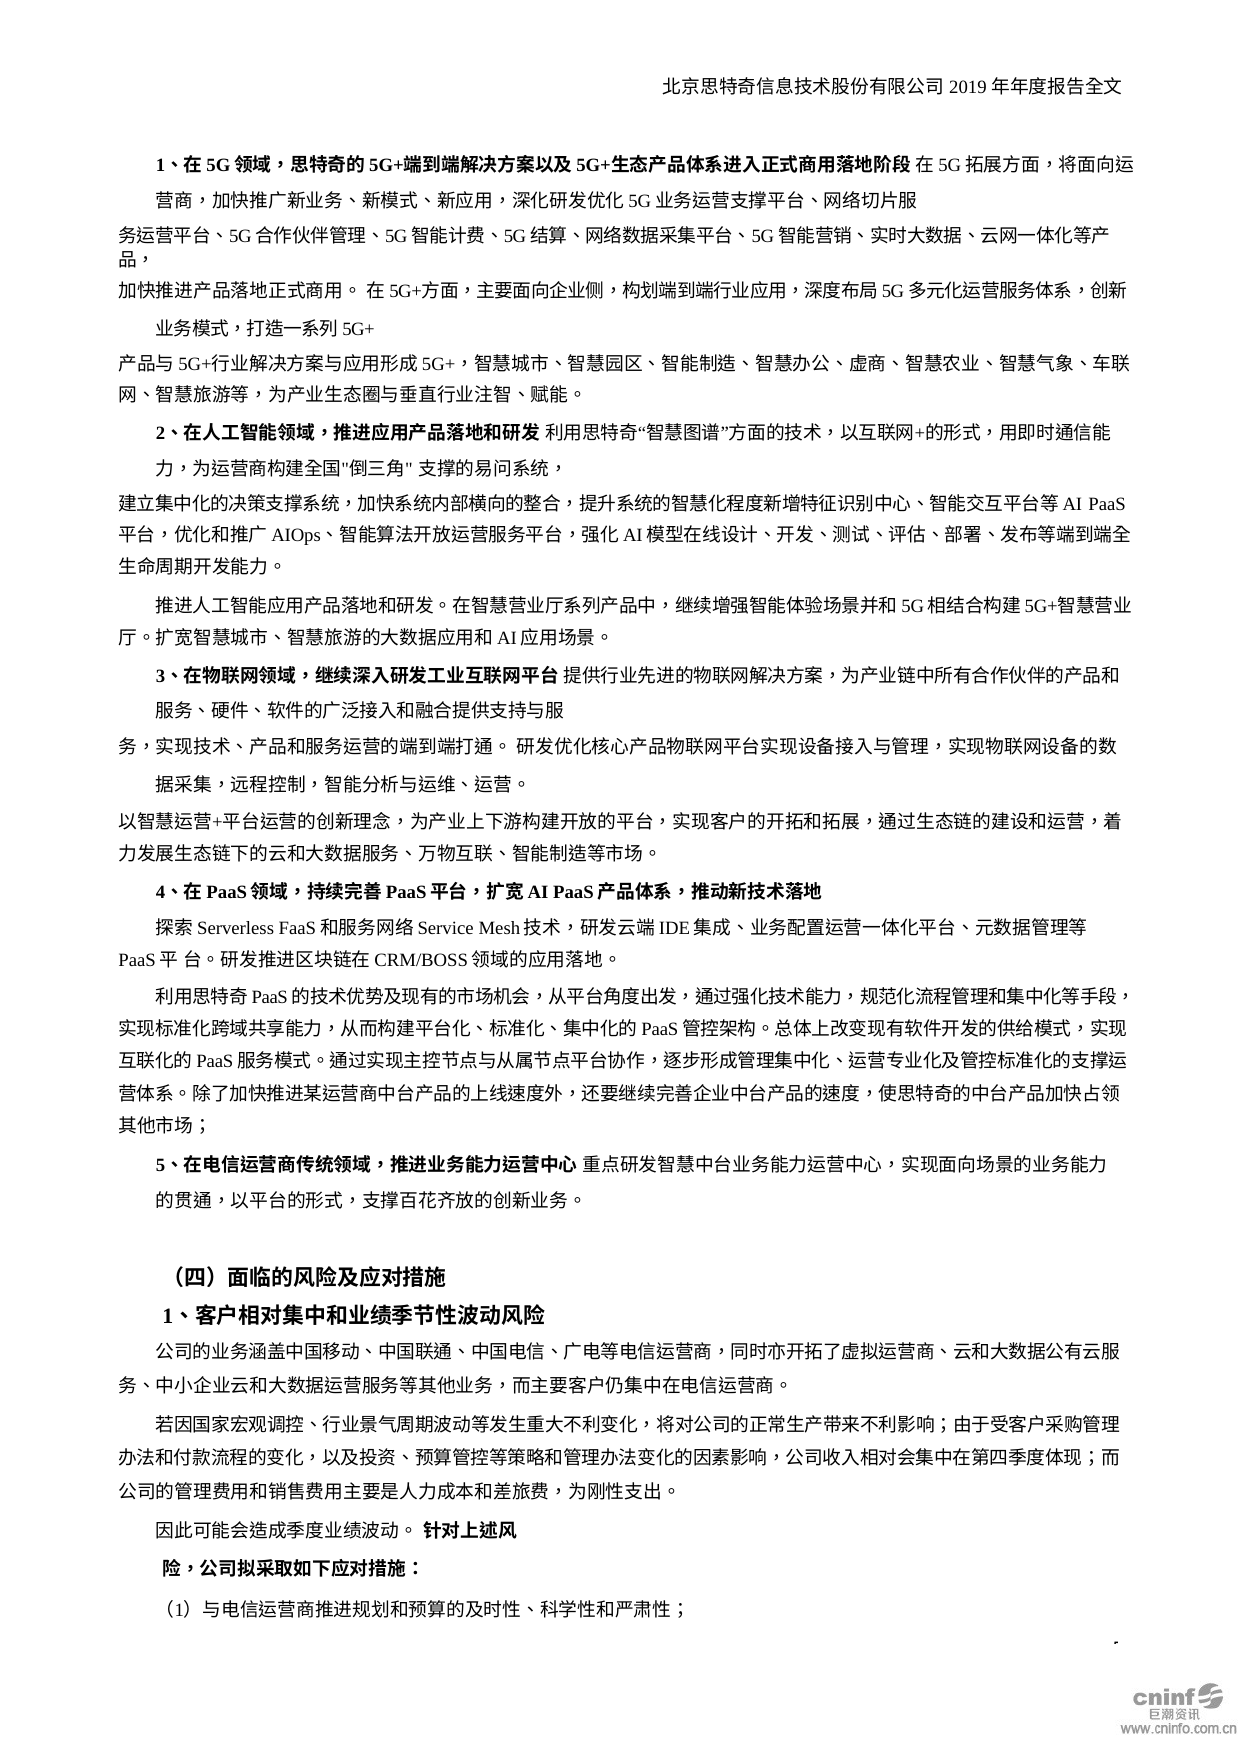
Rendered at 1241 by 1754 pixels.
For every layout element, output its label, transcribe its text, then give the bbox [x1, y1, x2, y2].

text 务运营平台、5G合作伙伴管理、5G智能计费、5G结算、网络数据采集平台、5G智能营销、实时大数据、云网一体化等产品， [118, 223, 1138, 271]
text 力发展生态链下的云和大数据服务、万物互联、智能制造等市场。 [118, 841, 1138, 866]
text （1）与电信运营商推进规划和预算的及时性、科学性和严肃性； [156, 1596, 1138, 1621]
text 探索Serverless FaaS和服务网络Service Mesh技术，研发云端IDE集成、业务配置运营一体化平台、元数据管理等PaaS平 台。研发推进区块链在CRM/BOSS领域的应用落地。 [118, 914, 1123, 972]
text 建立集中化的决策支撑系统，加快系统内部横向的整合，提升系统的智慧化程度新增特征识别中心、智能交互平台等AI PaaS [118, 491, 1138, 515]
text 2、在人工智能领域，推进应用产品落地和研发 利用思特奇“智慧图谱”方面的技术，以互联网+的形式，用即时通信能力，为运营商构建全国"倒三角" 支撑的易问系统， [156, 419, 1133, 481]
text 利用思特奇PaaS的技术优势及现有的市场机会，从平台角度出发，通过强化技术能力，规范化流程管理和集中化等手段， 实现标准化跨域共享能力，从而构建平台化、标准化、集中化的PaaS管控架构。总体上改变现有软件开发的供给模式，实现 互联化的PaaS服务模式。通过实现主控节点与从属节点平台协作，逐步形成管理集中化、运营专业化及管控标准化的支撑运 营体系。除了加快推进某运营商中台产品的上线速度外，还要继续完善企业中台产品的速度，使思特奇的中台产品加快占领 其他市场； [118, 983, 1138, 1137]
text 以智慧运营+平台运营的创新理念，为产业上下游构建开放的平台，实现客户的开拓和拓展，通过生态链的建设和运营，着 [118, 809, 1138, 834]
text 产品与5G+行业解决方案与应用形成5G+，智慧城市、智慧园区、智能制造、智慧办公、虚商、智慧农业、智慧气象、车联 [118, 353, 1138, 375]
subtitle 4、在PaaS领域，持续完善PaaS平台，扩宽AI PaaS产品体系，推动新技术落地 [156, 878, 1138, 904]
text 因此可能会造成季度业绩波动。 针对上述风险，公司拟采取如下应对措施： [155, 1517, 522, 1581]
text 推进人工智能应用产品落地和研发。在智慧营业厅系列产品中，继续增强智能体验场景并和5G相结合构建5G+智慧营业 厅。扩宽智慧城市、智慧旅游的大数据应用和AI应用场景。 [118, 593, 1138, 650]
text 平台，优化和推广AIOps、智能算法开放运营服务平台，强化AI模型在线设计、开发、测试、评估、部署、发布等端到端全 生命周期开发能力。 [118, 522, 1138, 579]
text 务，实现技术、产品和服务运营的端到端打通。 研发优化核心产品物联网平台实现设备接入与管理，实现物联网设备的数据采集，远程控制，智能分析与运维、运营。 [118, 734, 1133, 797]
text 公司的业务涵盖中国移动、中国联通、中国电信、广电等电信运营商，同时亦开拓了虚拟运营商、云和大数据公有云服 务、中小企业云和大数据运营服务等其他业务，而主要客户仍集中在电信运营商。 [118, 1338, 1138, 1397]
text 3、在物联网领域，继续深入研发工业互联网平台 提供行业先进的物联网解决方案，为产业链中所有合作伙伴的产品和服务、硬件、软件的广泛接入和融合提供支持与服 [156, 662, 1138, 723]
picture [1115, 1680, 1240, 1737]
subtitle （四）面临的风险及应对措施 [162, 1262, 1138, 1292]
text 网、智慧旅游等，为产业生态圈与垂直行业注智、赋能。 [118, 382, 1138, 407]
subtitle 1、客户相对集中和业绩季节性波动风险 [162, 1300, 1138, 1330]
text 若因国家宏观调控、行业景气周期波动等发生重大不利变化，将对公司的正常生产带来不利影响；由于受客户采购管理 办法和付款流程的变化，以及投资、预算管控等策略和管理办法变化的因素影响，公司收入相对会集中在第四季度体现；而 公司的管理费用和销售费用主要是人力成本和差旅费，为刚性支出。 [118, 1411, 1122, 1503]
text 加快推进产品落地正式商用。 在5G+方面，主要面向企业侧，构划端到端行业应用，深度布局5G多元化运营服务体系，创新业务模式，打造一系列5G+ [118, 277, 1138, 341]
text 1、在5G领域，思特奇的5G+端到端解决方案以及5G+生态产品体系进入正式商用落地阶段 在5G拓展方面，将面向运营商，加快推广新业务、新模式、新应用，深化研发优化5G业务运营支撑平台、网络切片服 [156, 151, 1138, 213]
text 5、在电信运营商传统领域，推进业务能力运营中心 重点研发智慧中台业务能力运营中心，实现面向场景的业务能力的贯通，以平台的形式，支撑百花齐放的创新业务。 [156, 1151, 1114, 1212]
